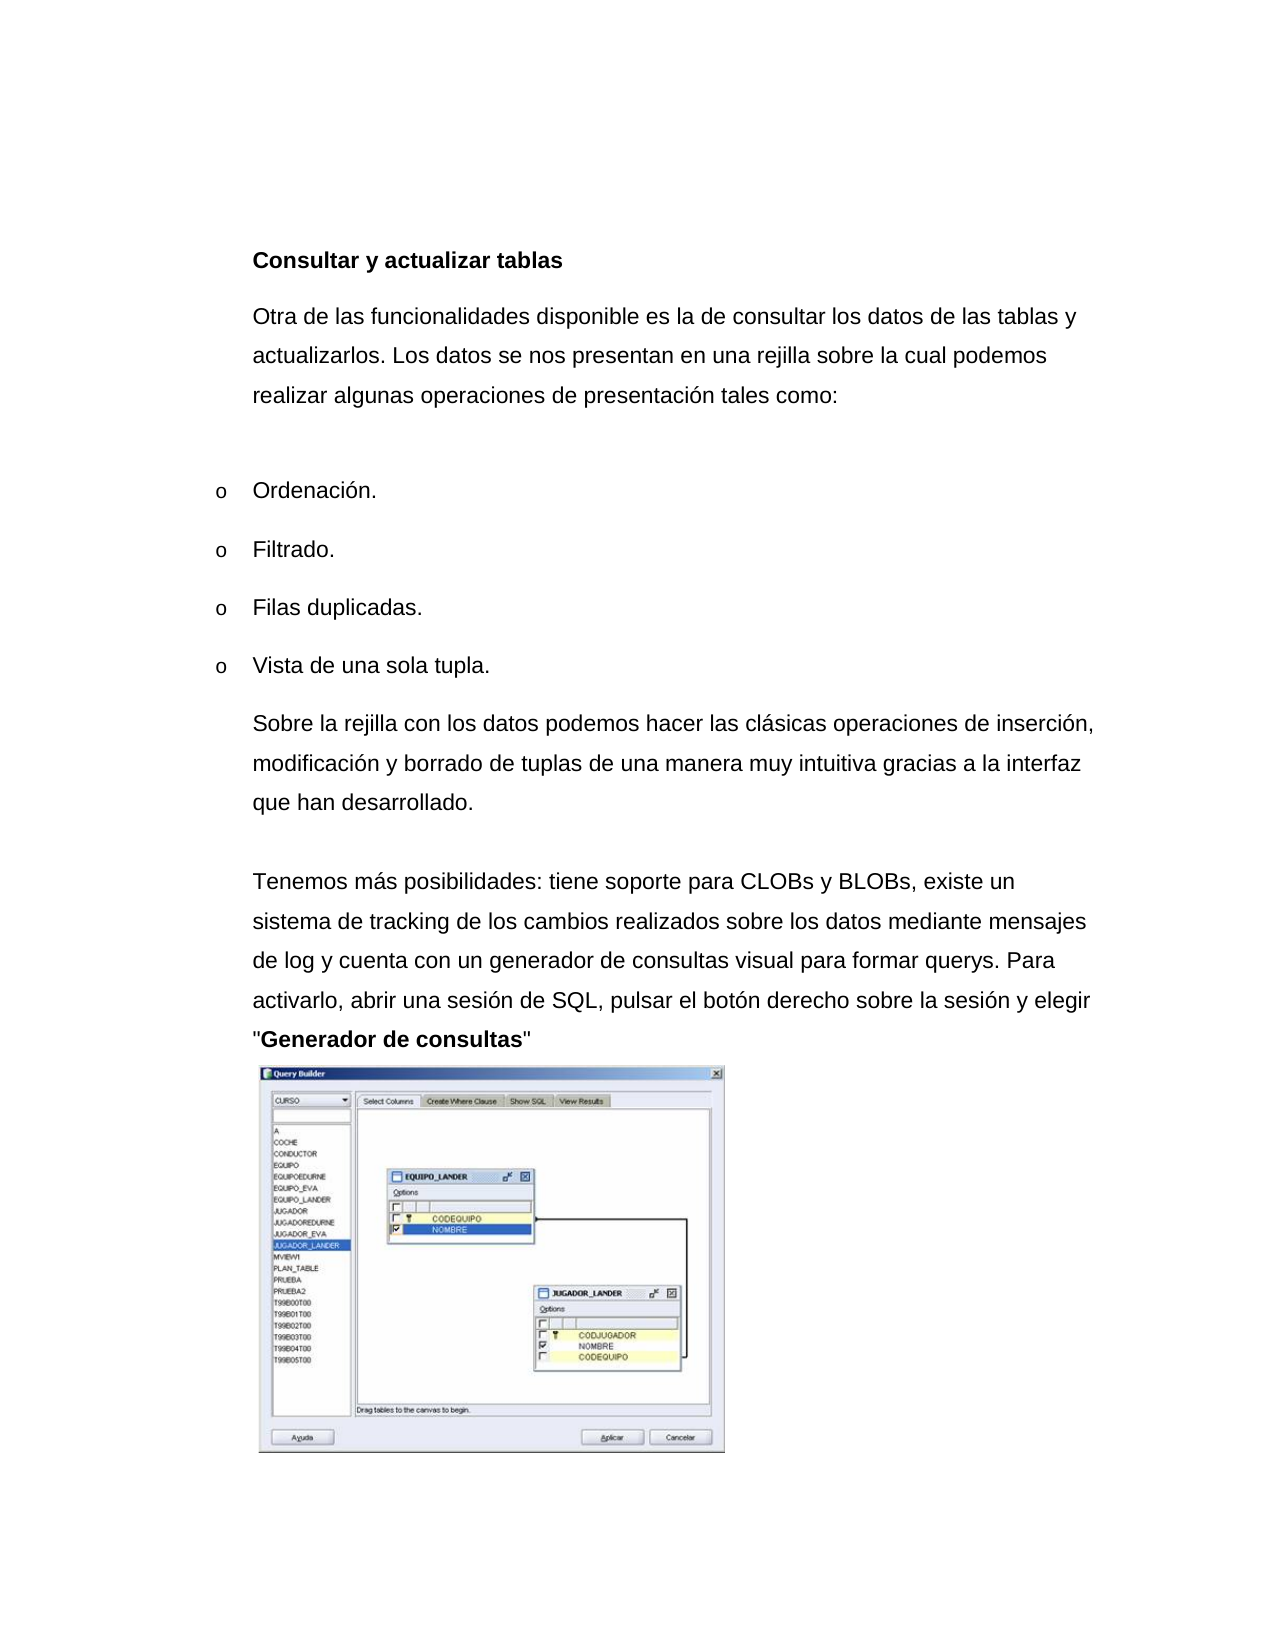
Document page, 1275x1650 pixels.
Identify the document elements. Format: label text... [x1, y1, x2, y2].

list Filas duplicadas. [215, 594, 1098, 621]
text Consultar y actualizar tablas [252, 247, 1098, 273]
list Vista de una sola tupla. [215, 652, 1098, 680]
list Filtrado. [215, 536, 1098, 563]
text Otra de las funcionalidades disponible es la de consultar los datos de las tablas y actualizarlos. Los datos se nos presentan en una rejilla sobre la cual podemos realizar algunas operaciones de presentación tales como: [252, 303, 1098, 447]
list Ordenación. [215, 477, 1098, 505]
picture [258, 1065, 725, 1453]
